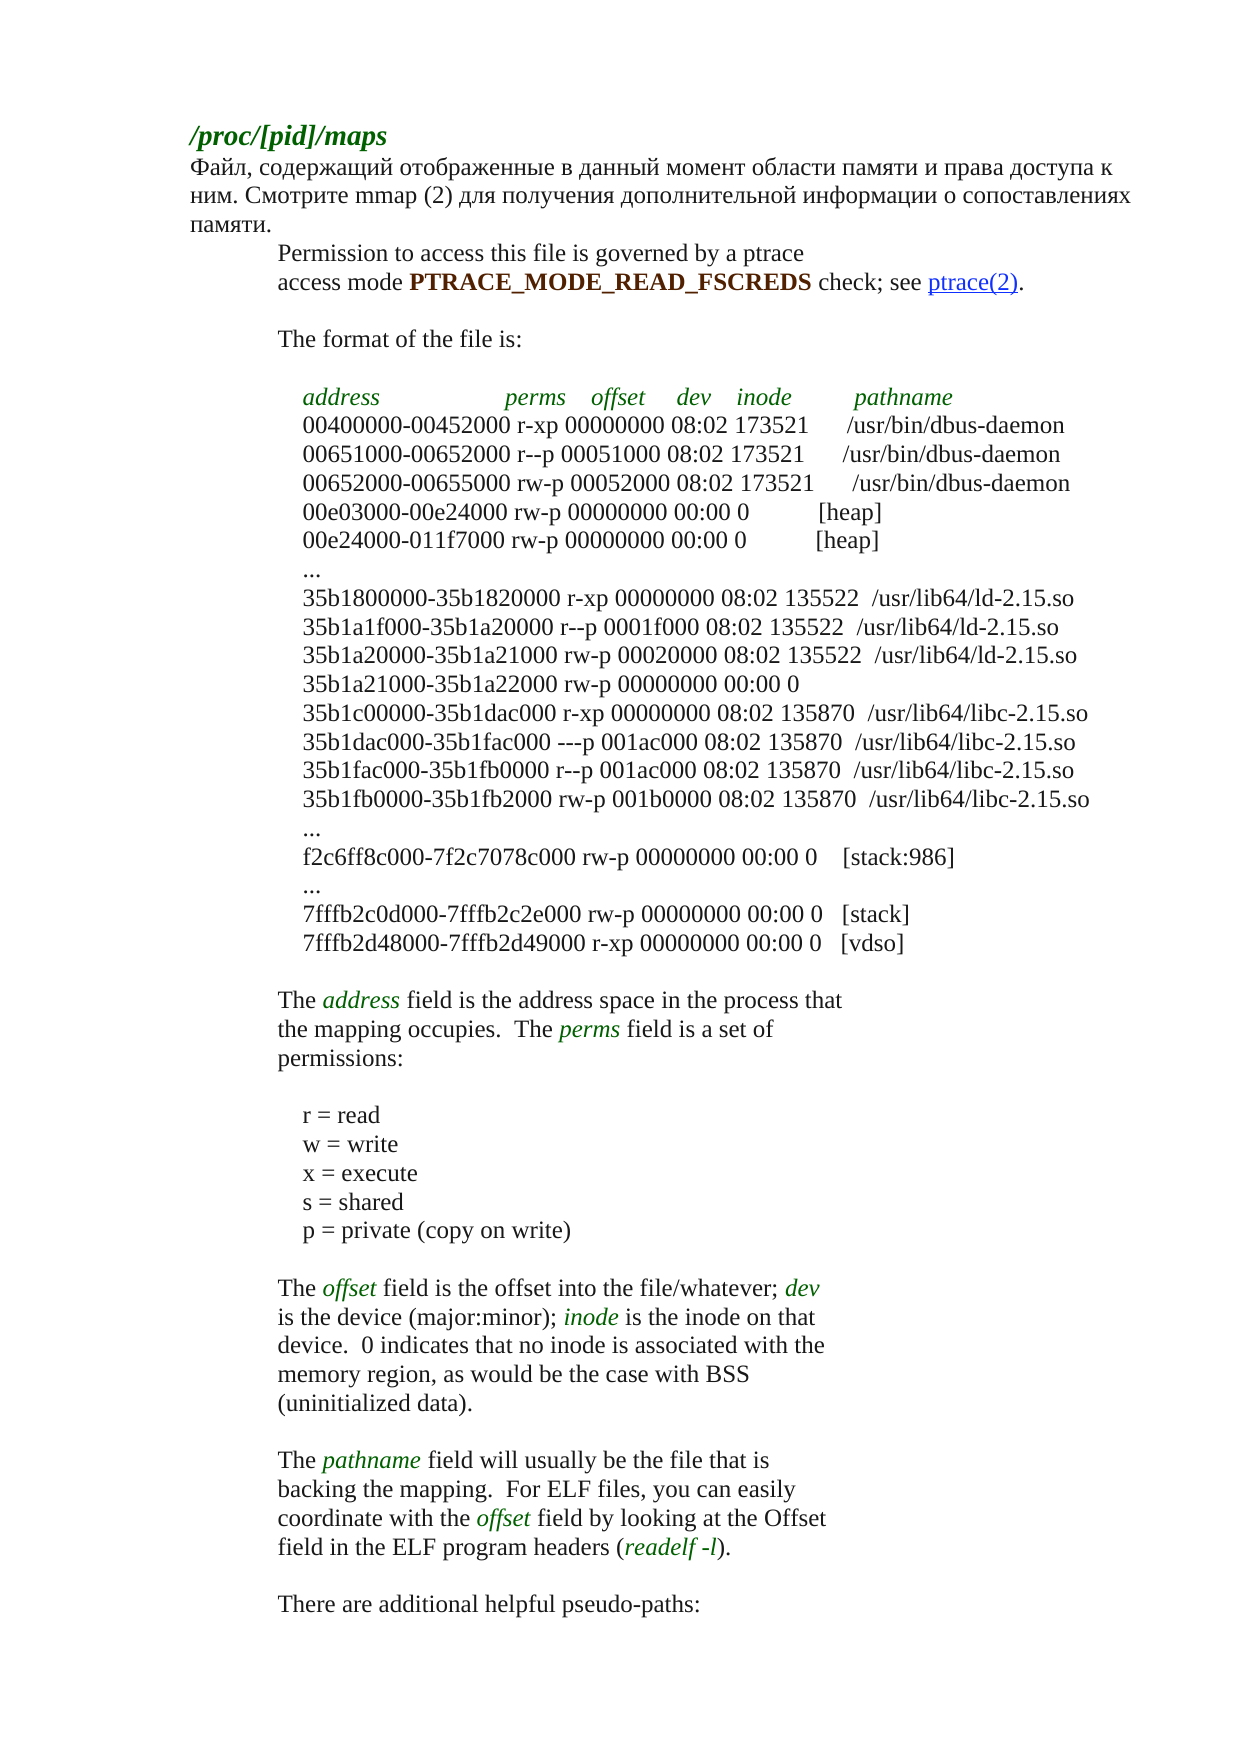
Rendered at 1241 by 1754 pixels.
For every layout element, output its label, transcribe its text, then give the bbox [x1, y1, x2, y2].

text 00400000-00452000 r-xp 00000000 08:02 173521 /usr/bin/dbus-daemon [190, 410, 1152, 439]
text /proc/[pid]/maps [190, 118, 1152, 152]
text 00e03000-00e24000 rw-p 00000000 00:00 0 [heap] [190, 497, 1152, 525]
text backing the mapping. For ELF files, you can easily [190, 1474, 1152, 1503]
text 35b1dac000-35b1fac000 ---p 001ac000 08:02 135870 /usr/lib64/libc-2.15.so [190, 727, 1152, 755]
text r = read [190, 1100, 1152, 1129]
text The format of the file is: [190, 324, 1152, 353]
text device. 0 indicates that no inode is associated with the [190, 1330, 1152, 1359]
text access mode PTRACE_MODE_READ_FSCREDS check; see ptrace(2). [190, 267, 1152, 295]
text ... [190, 813, 1152, 842]
text 35b1800000-35b1820000 r-xp 00000000 08:02 135522 /usr/lib64/ld-2.15.so [190, 583, 1152, 612]
text Permission to access this file is governed by a ptrace [190, 238, 1152, 267]
text p = private (copy on write) [190, 1215, 1152, 1244]
text 35b1a20000-35b1a21000 rw-p 00020000 08:02 135522 /usr/lib64/ld-2.15.so [190, 640, 1152, 669]
text Файл, содержащий отображенные в данный момент области памяти и права доступа к ним. Смотрите mmap (2) для получения дополнительной информации о сопоставлениях памяти. [190, 152, 1152, 238]
text There are additional helpful pseudo-paths: [190, 1589, 1152, 1618]
text x = execute [190, 1158, 1152, 1187]
text 00e24000-011f7000 rw-p 00000000 00:00 0 [heap] [190, 525, 1152, 554]
text The offset field is the offset into the file/whatever; dev [190, 1273, 1152, 1302]
text the mapping occupies. The perms field is a set of [190, 1014, 1152, 1043]
text w = write [190, 1129, 1152, 1158]
text memory region, as would be the case with BSS [190, 1359, 1152, 1388]
text f2c6ff8c000-7f2c7078c000 rw-p 00000000 00:00 0 [stack:986] [190, 842, 1152, 870]
text is the device (major:minor); inode is the inode on that [190, 1302, 1152, 1330]
text field in the ELF program headers (readelf -l). [190, 1532, 1152, 1560]
text ... [190, 870, 1152, 899]
text 00651000-00652000 r--p 00051000 08:02 173521 /usr/bin/dbus-daemon [190, 439, 1152, 468]
text s = shared [190, 1187, 1152, 1215]
text 35b1fb0000-35b1fb2000 rw-p 001b0000 08:02 135870 /usr/lib64/libc-2.15.so [190, 784, 1152, 813]
text The pathname field will usually be the file that is [190, 1445, 1152, 1474]
text 7fffb2c0d000-7fffb2c2e000 rw-p 00000000 00:00 0 [stack] [190, 899, 1152, 928]
text 00652000-00655000 rw-p 00052000 08:02 173521 /usr/bin/dbus-daemon [190, 468, 1152, 497]
text ... [190, 554, 1152, 583]
text 35b1a21000-35b1a22000 rw-p 00000000 00:00 0 [190, 669, 1152, 698]
text The address field is the address space in the process that [190, 985, 1152, 1014]
text 35b1c00000-35b1dac000 r-xp 00000000 08:02 135870 /usr/lib64/libc-2.15.so [190, 698, 1152, 727]
text (uninitialized data). [190, 1388, 1152, 1417]
text 35b1a1f000-35b1a20000 r--p 0001f000 08:02 135522 /usr/lib64/ld-2.15.so [190, 612, 1152, 640]
text 7fffb2d48000-7fffb2d49000 r-xp 00000000 00:00 0 [vdso] [190, 928, 1152, 957]
text coordinate with the offset field by looking at the Offset [190, 1503, 1152, 1532]
text permissions: [190, 1043, 1152, 1072]
text address perms offset dev inode pathname [190, 382, 1152, 410]
text 35b1fac000-35b1fb0000 r--p 001ac000 08:02 135870 /usr/lib64/libc-2.15.so [190, 755, 1152, 784]
